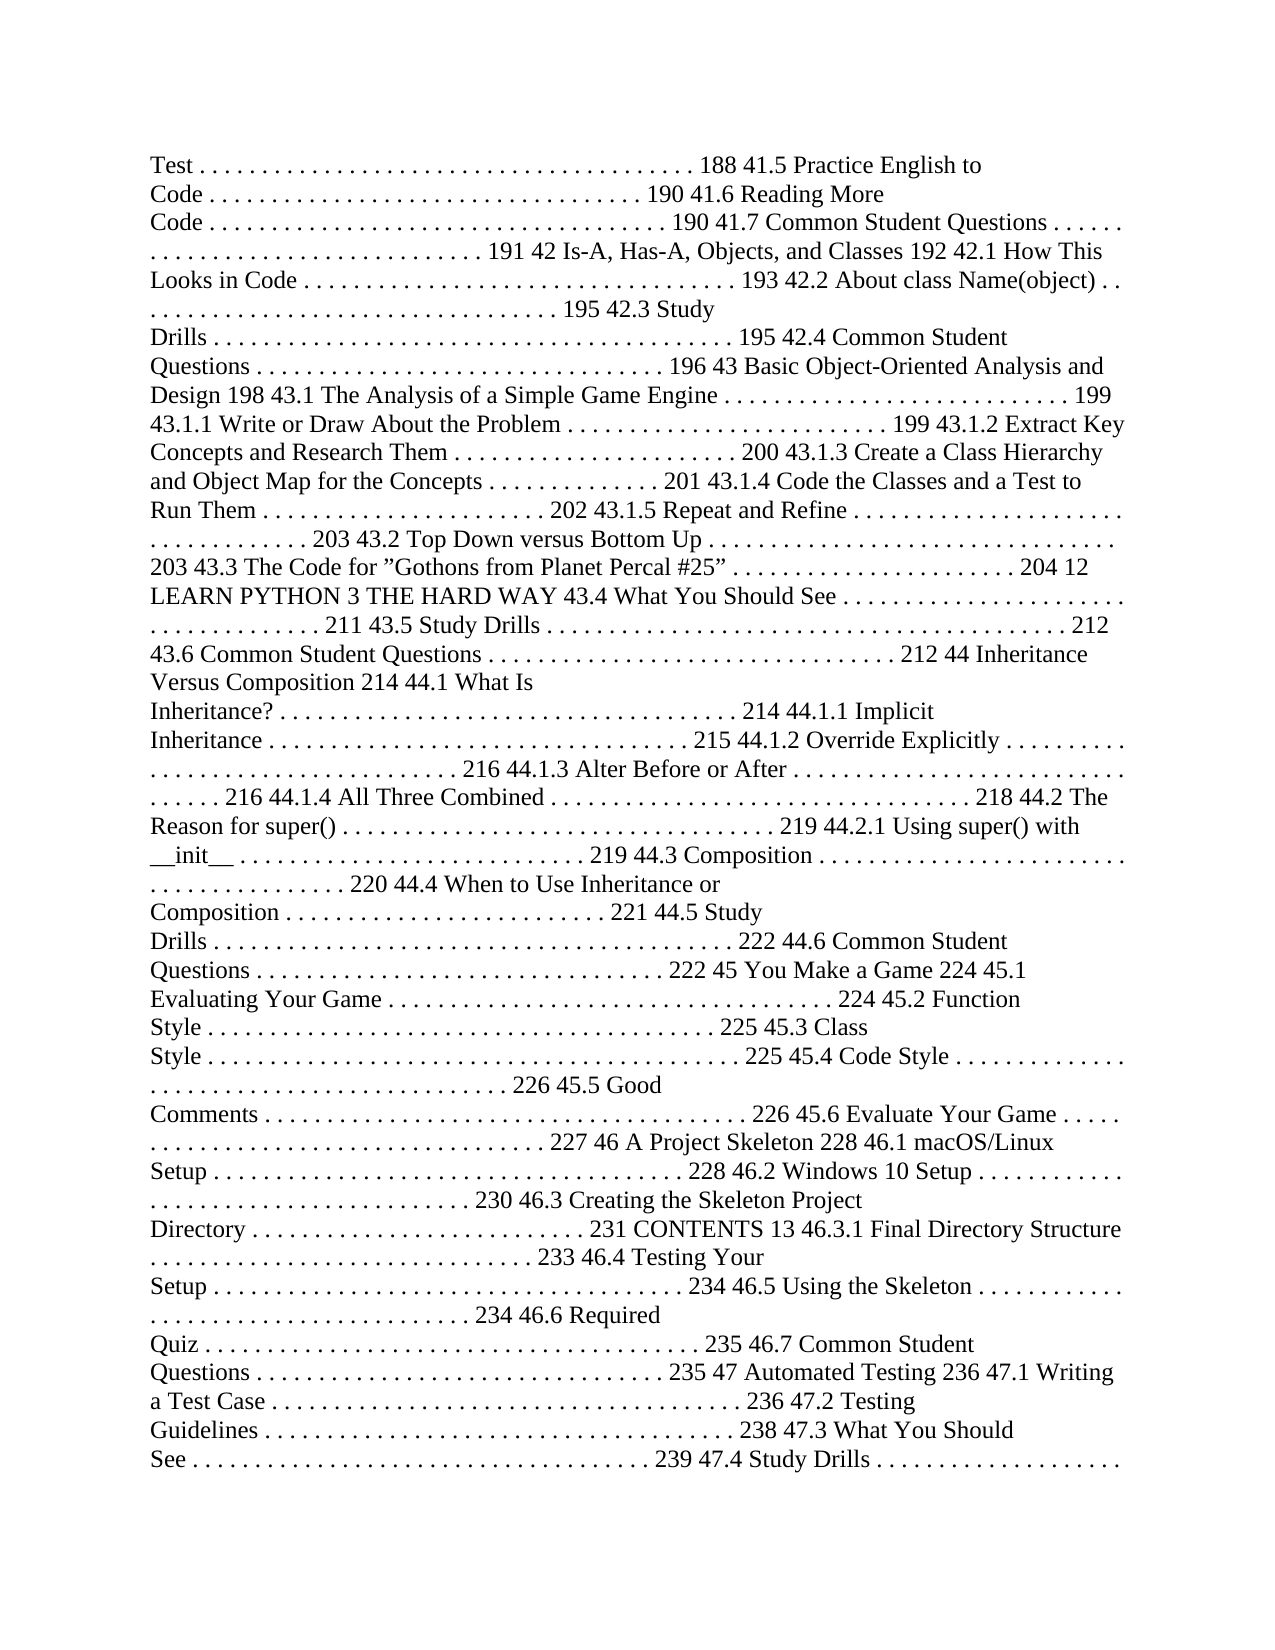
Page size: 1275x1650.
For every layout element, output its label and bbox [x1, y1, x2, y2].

text [150, 150, 1125, 1472]
